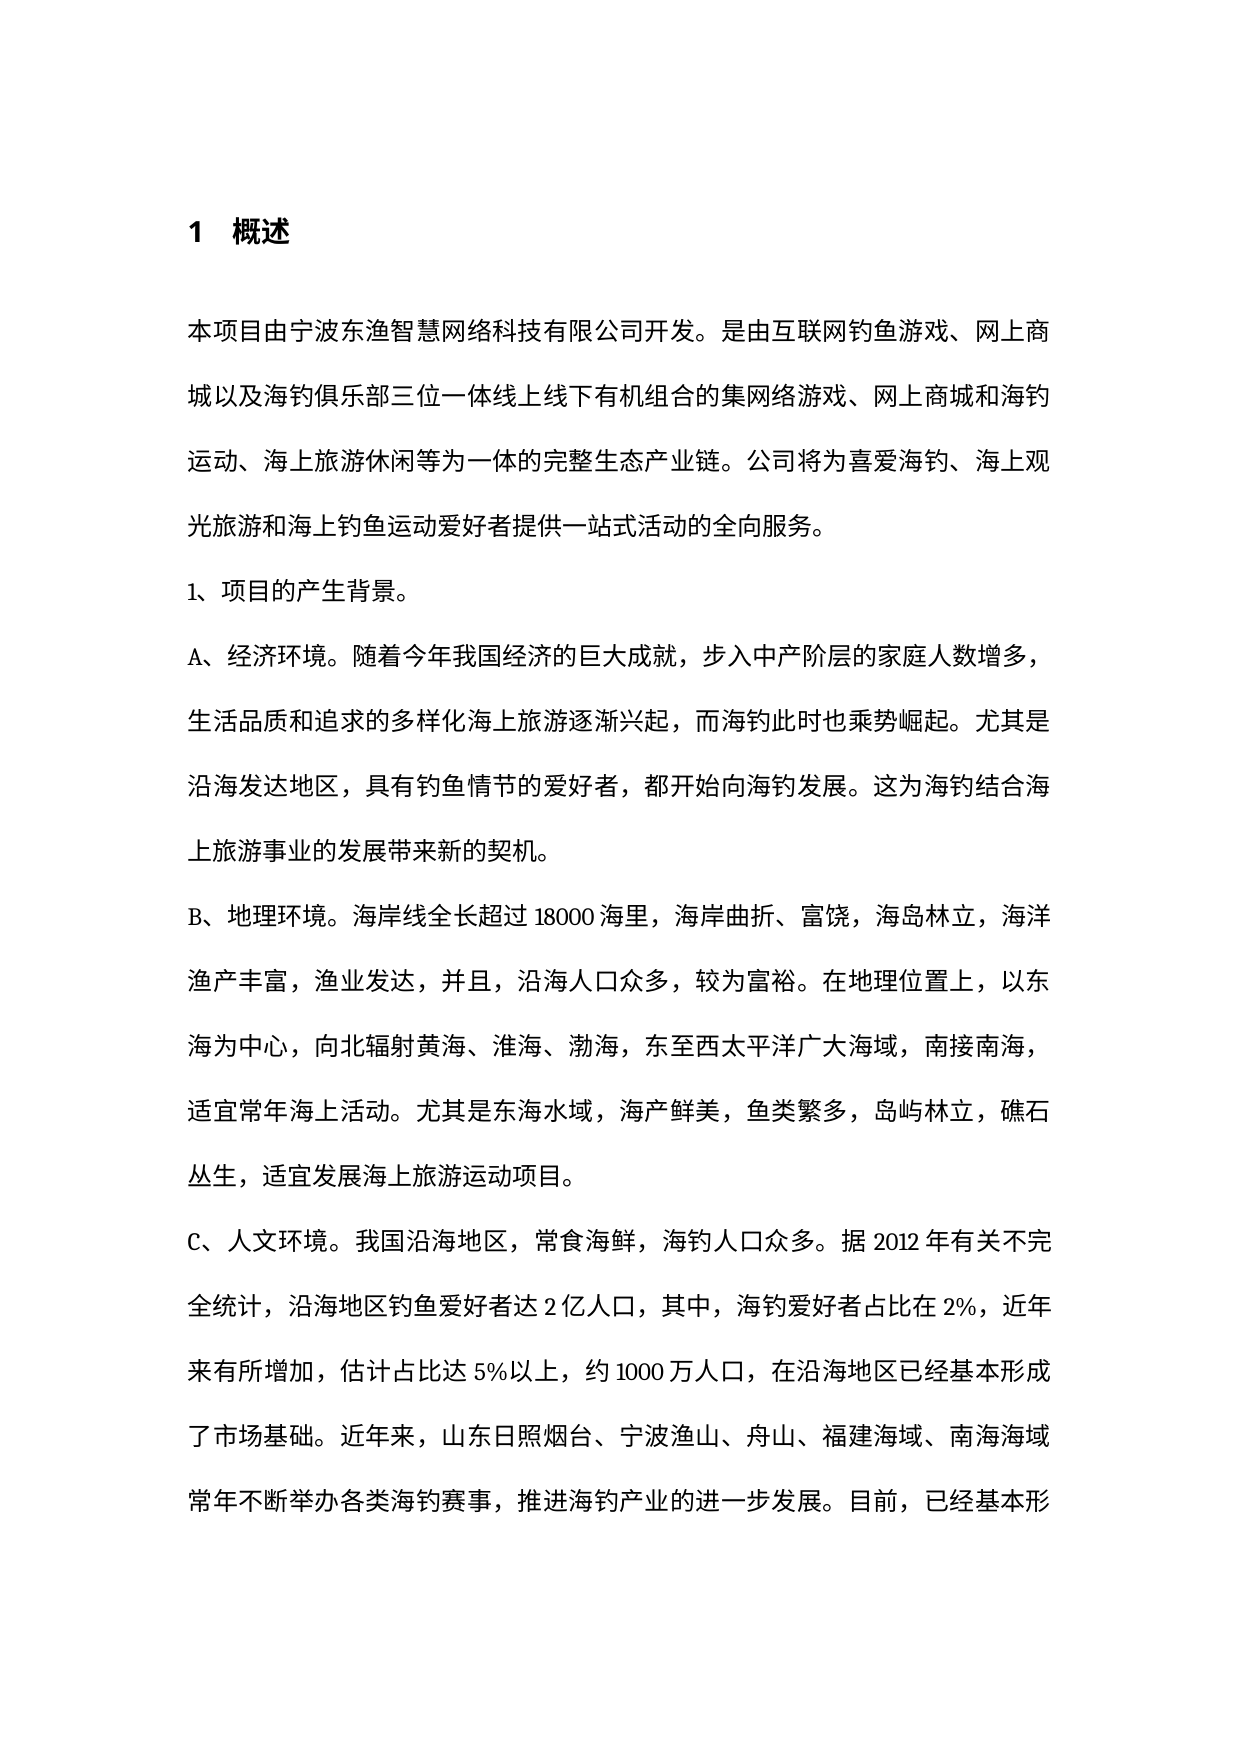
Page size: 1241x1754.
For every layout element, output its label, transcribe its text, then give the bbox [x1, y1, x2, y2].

text A、经济环境。随着今年我国经济的巨大成就，步入中产阶层的家庭人数增多，生活品质和追求的多样化海上旅游逐渐兴起，而海钓此时也乘势崛起。尤其是沿海发达地区，具有钓鱼情节的爱好者，都开始向海钓发展。这为海钓结合海上旅游事业的发展带来新的契机。 [187, 622, 1053, 882]
subtitle 概述 [187, 197, 1053, 262]
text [187, 1207, 1053, 1532]
text 本项目由宁波东渔智慧网络科技有限公司开发。是由互联网钓鱼游戏、网上商城以及海钓俱乐部三位一体线上线下有机组合的集网络游戏、网上商城和海钓运动、海上旅游休闲等为一体的完整生态产业链。公司将为喜爱海钓、海上观光旅游和海上钓鱼运动爱好者提供一站式活动的全向服务。 [187, 297, 1053, 557]
text 1、项目的产生背景。 [187, 557, 1053, 622]
text B、地理环境。海岸线全长超过18000海里，海岸曲折、富饶，海岛林立，海洋渔产丰富，渔业发达，并且，沿海人口众多，较为富裕。在地理位置上，以东海为中心，向北辐射黄海、淮海、渤海，东至西太平洋广大海域，南接南海，适宜常年海上活动。尤其是东海水域，海产鲜美，鱼类繁多，岛屿林立，礁石丛生，适宜发展海上旅游运动项目。 [187, 882, 1053, 1207]
